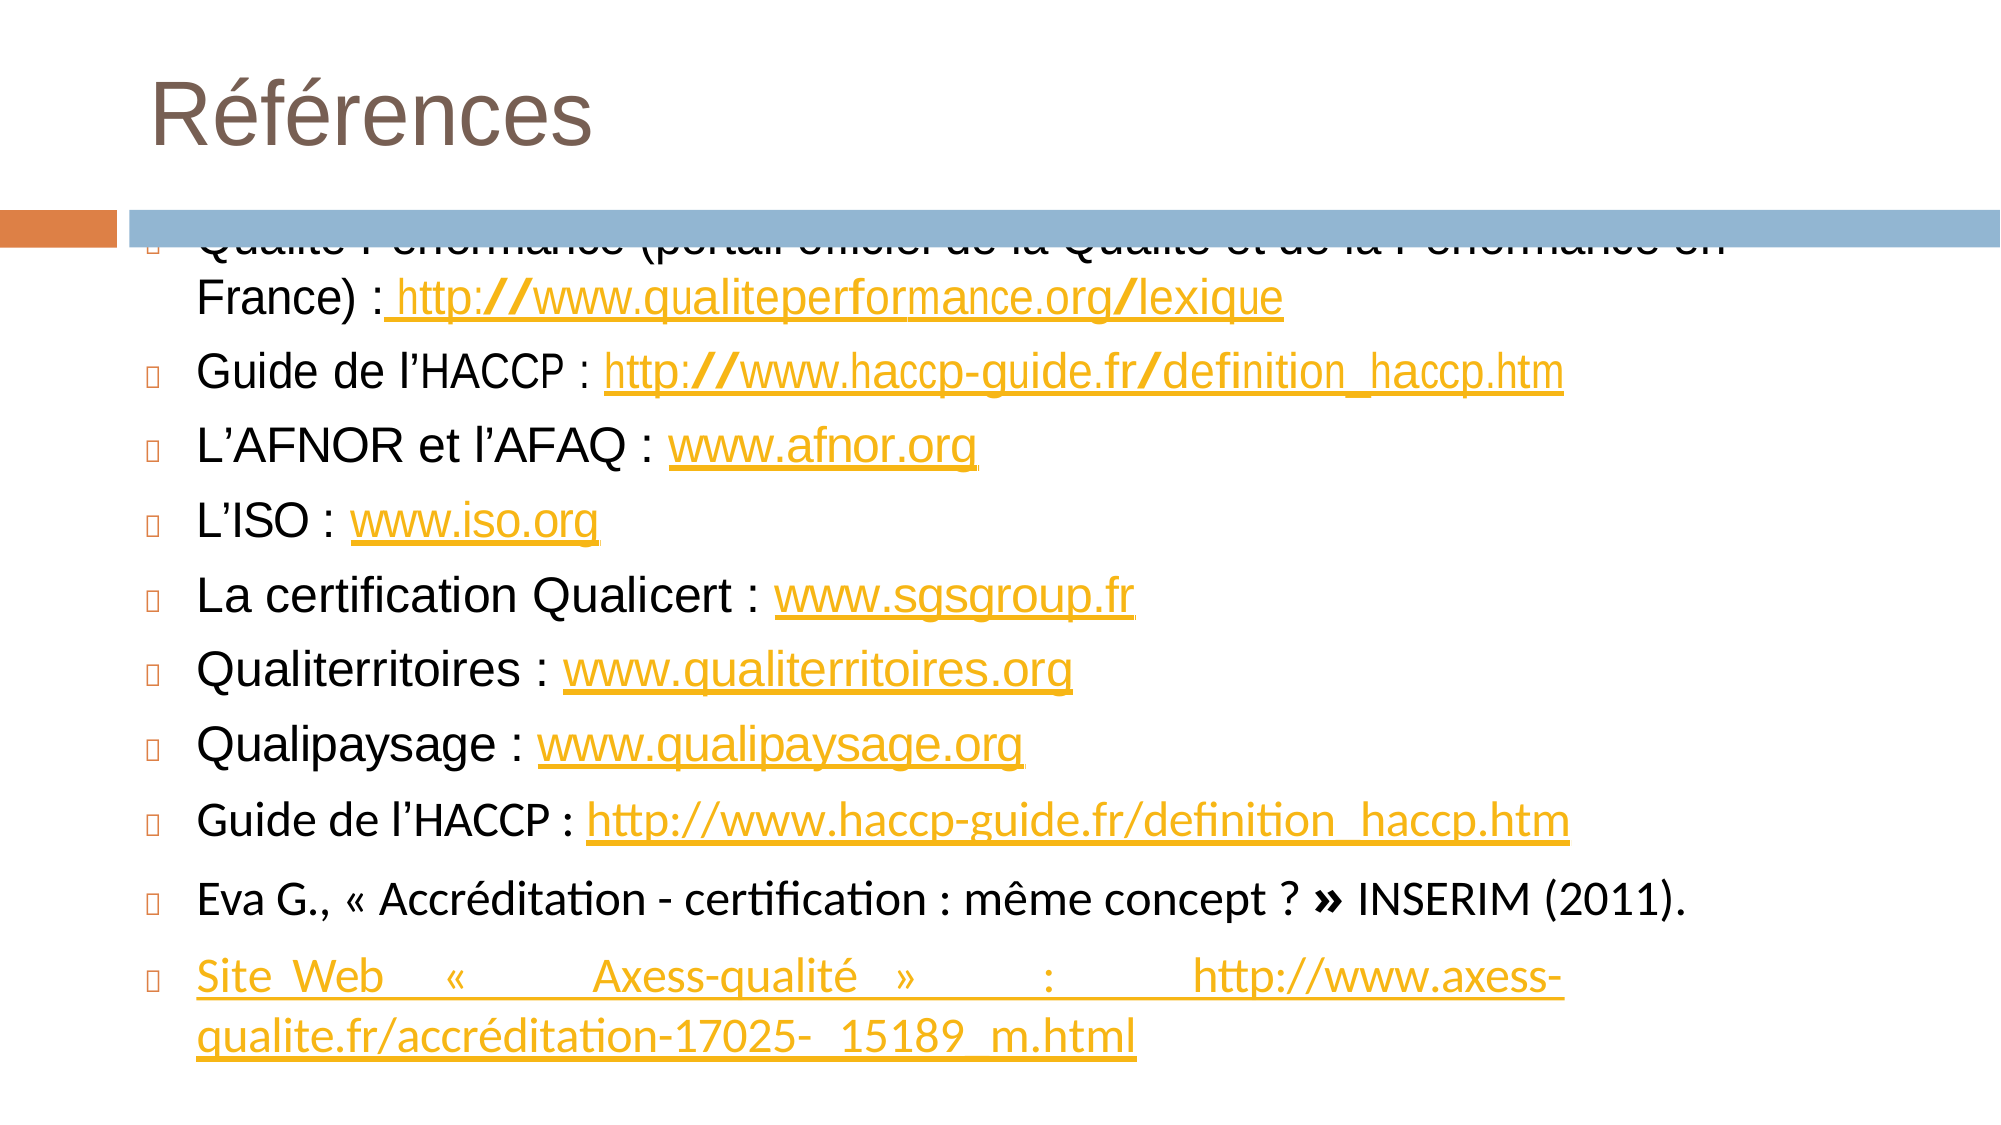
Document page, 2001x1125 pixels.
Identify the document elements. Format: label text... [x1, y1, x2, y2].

subtitle Références [149, 59, 2000, 164]
list Eva G., « Accréditation - certification : même concept ? » INSERIM (2011). [144, 862, 2000, 931]
list L’AFNOR et l’AFAQ : www.afnor.org [144, 416, 2000, 473]
list L’ISO : www.iso.org [144, 491, 2000, 548]
list Qualipaysage : www.qualipaysage.org [144, 714, 2000, 772]
list Site Web « Axess-qualité » : http://www.axess- qualite.fr/accréditation-17025- 15189_m.html [144, 945, 1565, 1065]
list Guide de l’HACCP : http://www.haccp-guide.fr/definition_haccp.htm [144, 788, 2000, 849]
list La certification Qualicert : www.sgsgroup.fr [144, 565, 2000, 622]
list Qualité Performance (portail officiel de la Qualité et de la Performance en France) : http://www.qualiteperformance.org/lexique [144, 248, 1867, 324]
list Guide de l’HACCP : http://www.haccp-guide.fr/definition_haccp.htm [144, 341, 2000, 399]
list Qualiterritoires : www.qualiterritoires.org [144, 639, 2000, 697]
